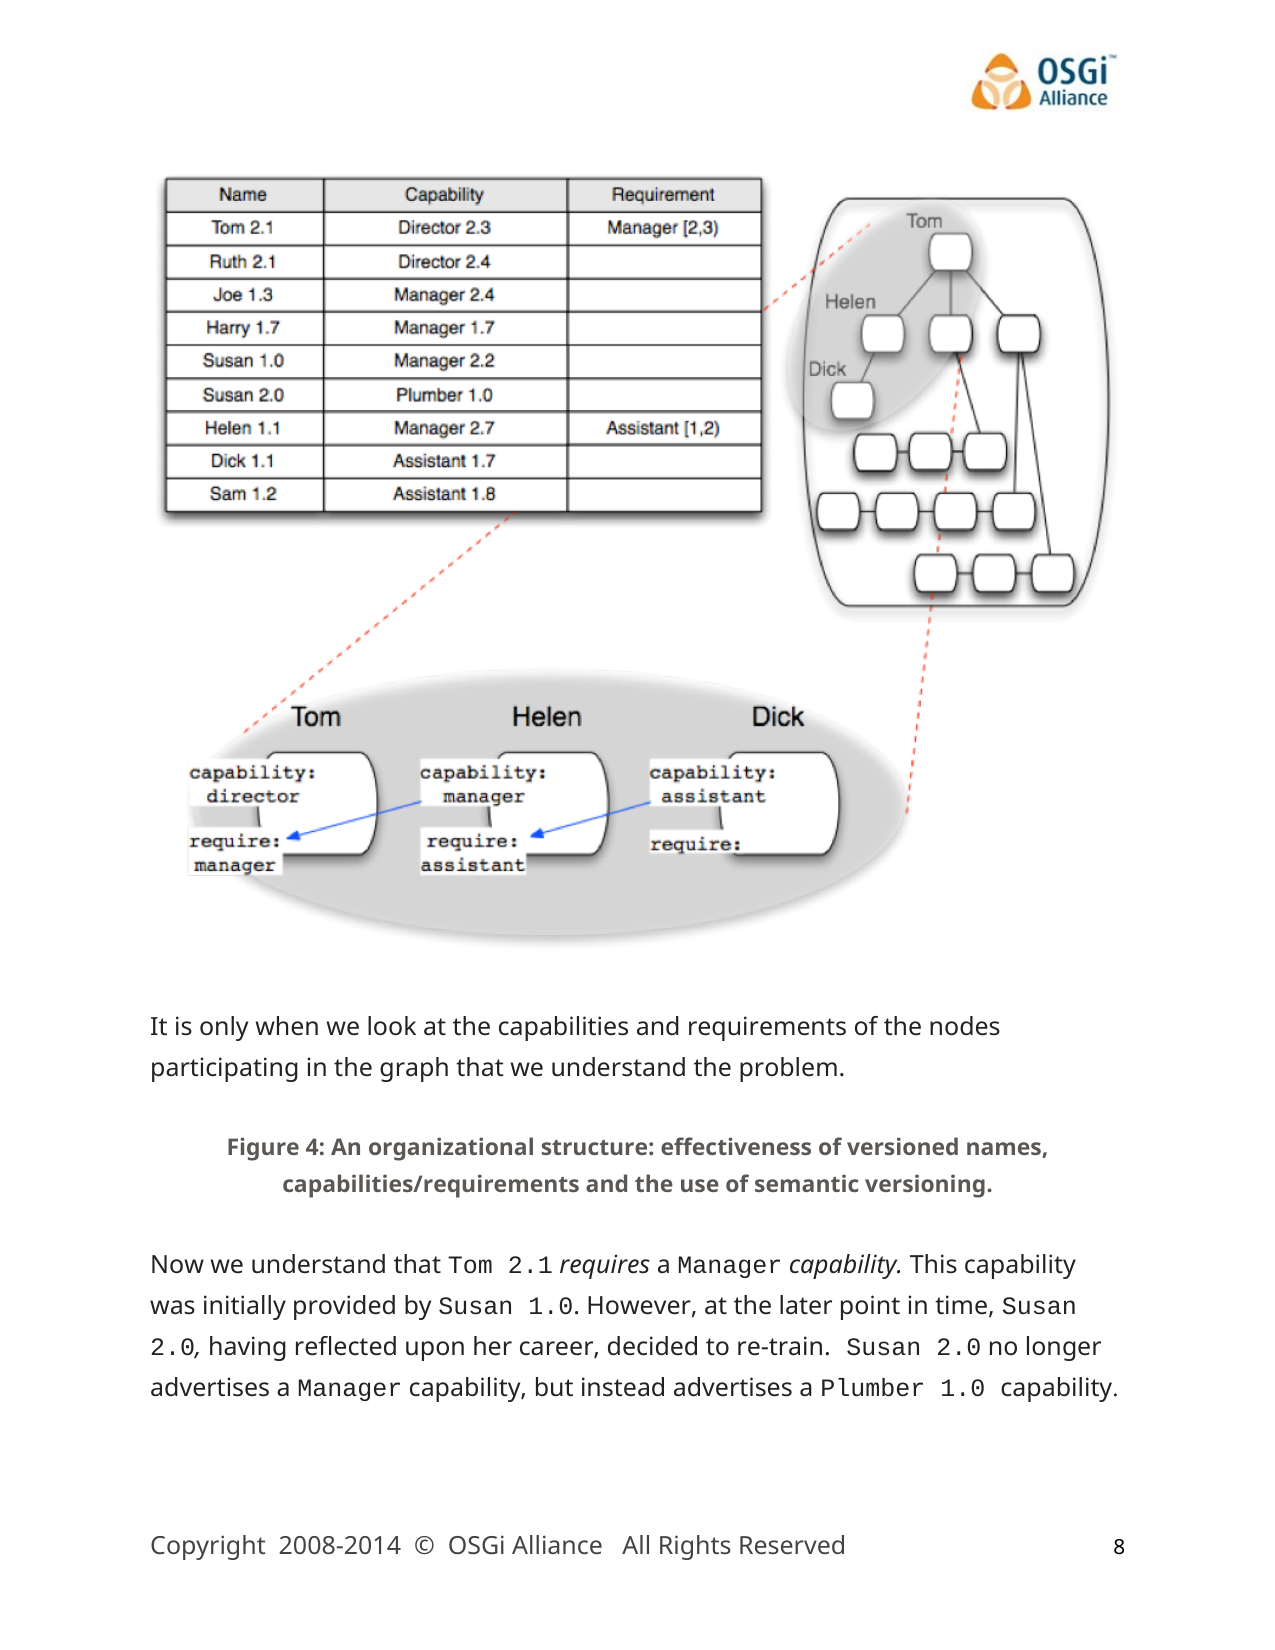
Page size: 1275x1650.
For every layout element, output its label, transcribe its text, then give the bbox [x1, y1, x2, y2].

text Figure 4: An organizational structure: effectiveness of versioned names, capabilities/requirements and the use of semantic versioning. [150, 1131, 1125, 1199]
text Now we understand that Tom 2.1 requires a Manager capability. This capability was initially provided by Susan 1.0. However, at the later point in time, Susan 2.0, having reflected upon her career, decided to re-train. Susan 2.0 no longer advertises a Manager capability, but instead advertises a Plumber 1.0 capability. [150, 1247, 1125, 1404]
picture [148, 156, 1124, 955]
picture [963, 46, 1125, 118]
